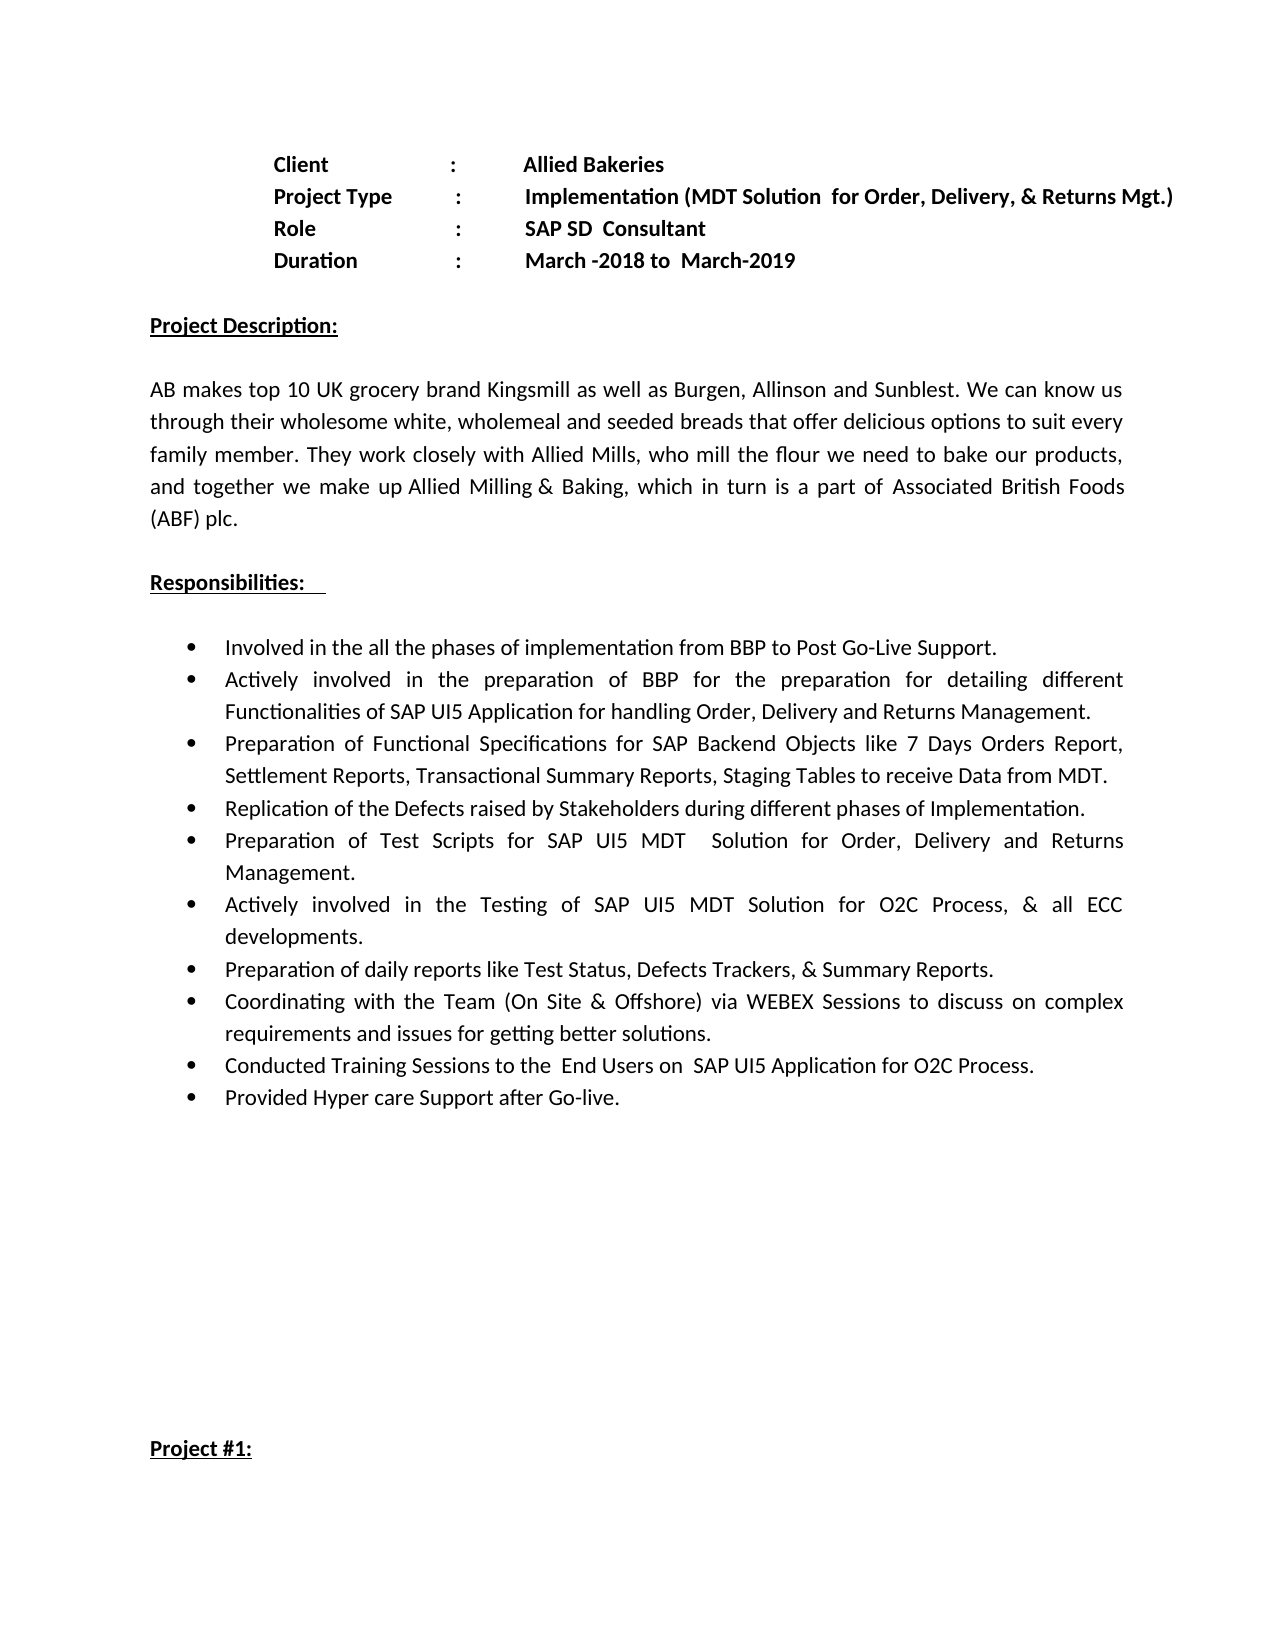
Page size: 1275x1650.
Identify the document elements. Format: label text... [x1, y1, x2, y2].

text Project Type : Implementation (MDT Solution for Order, Delivery, & Returns Mgt.) [150, 182, 1181, 210]
list Coordinating with the Team (On Site & Offshore) via WEBEX Sessions to discuss on complex requirements and issues for getting better solutions. [187, 987, 1125, 1047]
list Preparation of Test Scripts for SAP UI5 MDT Solution for Order, Delivery and Returns Management. [187, 826, 1125, 886]
list Preparation of Functional Specifications for SAP Backend Objects like 7 Days Orders Report, Settlement Reports, Transactional Summary Reports, Staging Tables to receive Data from MDT. [187, 729, 1125, 789]
text Duration : March -2018 to March-2019 [150, 247, 1181, 274]
text Project Description: [150, 311, 1125, 339]
list Conducted Training Sessions to the End Users on SAP UI5 Application for O2C Process. [187, 1051, 1125, 1079]
text Responsibilities: [150, 568, 1134, 596]
text AB makes top 10 UK grocery brand Kingsmill as well as Burgen, Allinson and Sunblest. We can know us through their wholesome white, wholemeal and seeded breads that offer delicious options to suit every family member. They work closely with Allied Mills, who mill the flour we need to bake our products, and together we make up Allied Milling & Baking, which in turn is a part of Associated British Foods (ABF) plc. [150, 375, 1125, 532]
list Provided Hyper care Support after Go-live. [187, 1083, 1125, 1111]
text Role : SAP SD Consultant [150, 214, 1181, 242]
list Actively involved in the preparation of BBP for the preparation for detailing different Functionalities of SAP UI5 Application for handling Order, Delivery and Returns Management. [187, 665, 1125, 725]
text Project #1: [150, 1434, 1134, 1462]
list Actively involved in the Testing of SAP UI5 MDT Solution for O2C Process, & all ECC developments. [187, 890, 1125, 951]
list Replication of the Defects raised by Stakeholders during different phases of Implementation. [187, 794, 1125, 822]
list Preparation of daily reports like Test Status, Defects Trackers, & Summary Reports. [187, 955, 1125, 983]
text Client : Allied Bakeries [150, 150, 1181, 178]
list Involved in the all the phases of implementation from BBP to Post Go-Live Support. [187, 633, 1125, 661]
